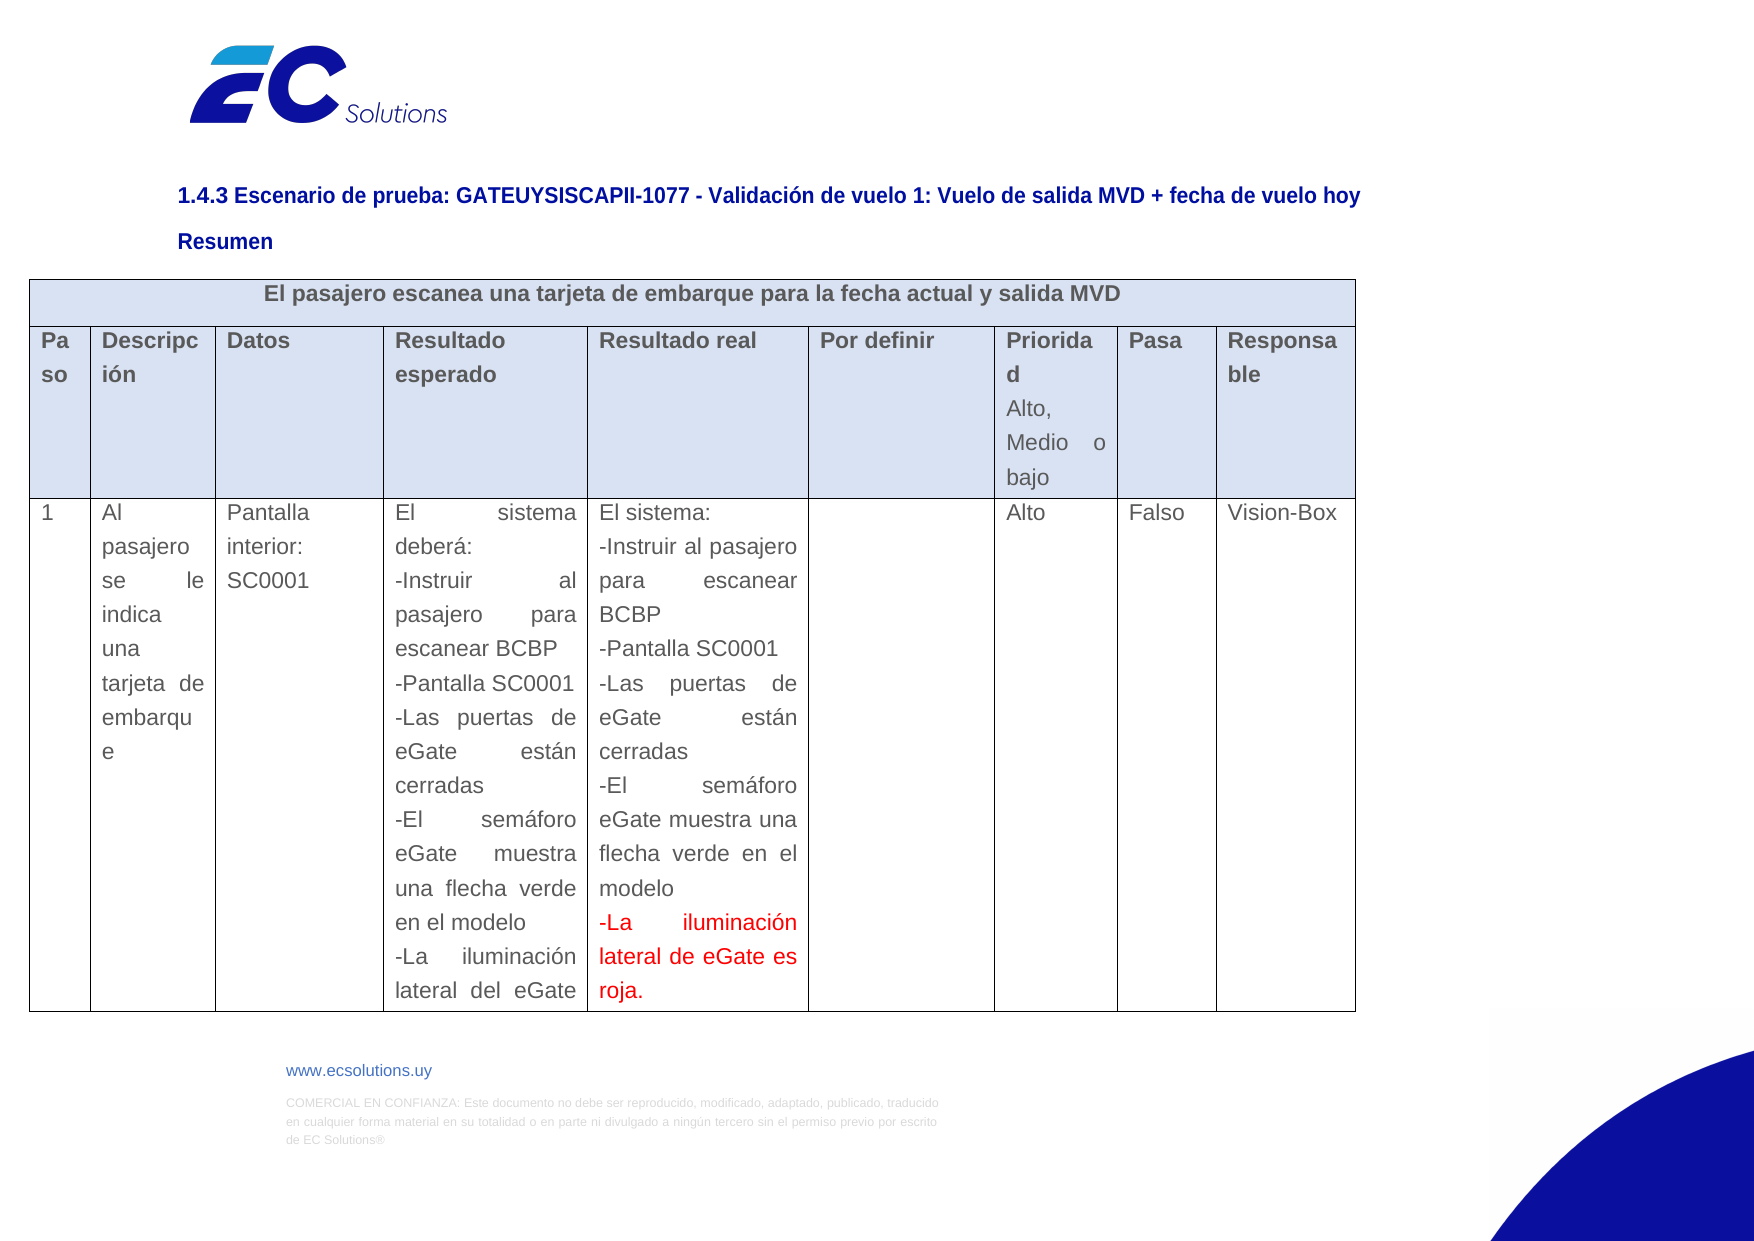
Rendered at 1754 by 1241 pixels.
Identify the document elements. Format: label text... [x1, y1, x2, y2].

table_cell Vision-Box [1217, 499, 1355, 1011]
table_cell Falso [1118, 499, 1216, 1011]
picture [189, 45, 448, 123]
table_cell Al pasajero se le indica una tarjeta de embarque [91, 499, 215, 1011]
table_cell Descripción [91, 327, 215, 498]
table_cell Resultado real [588, 327, 808, 498]
table_cell Pasa [1118, 327, 1216, 498]
table_header El pasajero escanea una tarjeta de embarque para la fecha actual y salida MVD [30, 280, 1355, 326]
picture [1488, 1008, 1754, 1241]
table_cell Alto [995, 499, 1117, 1011]
table_cell 1 [30, 499, 90, 1011]
subtitle 1.4.3 Escenario de prueba: GATEUYSISCAPII-1077 - Validación de vuelo 1: Vuelo de salida MVD + fecha de vuelo hoy [177, 182, 1503, 208]
table_cell Prioridad Alto, Medio o bajo [995, 327, 1117, 498]
table_cell Responsable [1217, 327, 1355, 498]
table_cell Paso [30, 327, 90, 498]
text Resumen [177, 228, 1503, 254]
table_cell Datos [216, 327, 383, 498]
table_cell Por definir [809, 327, 994, 498]
table_cell [809, 499, 994, 1011]
table_cell Resultado esperado [384, 327, 587, 498]
table_cell Pantalla interior: SC0001 [216, 499, 383, 1011]
